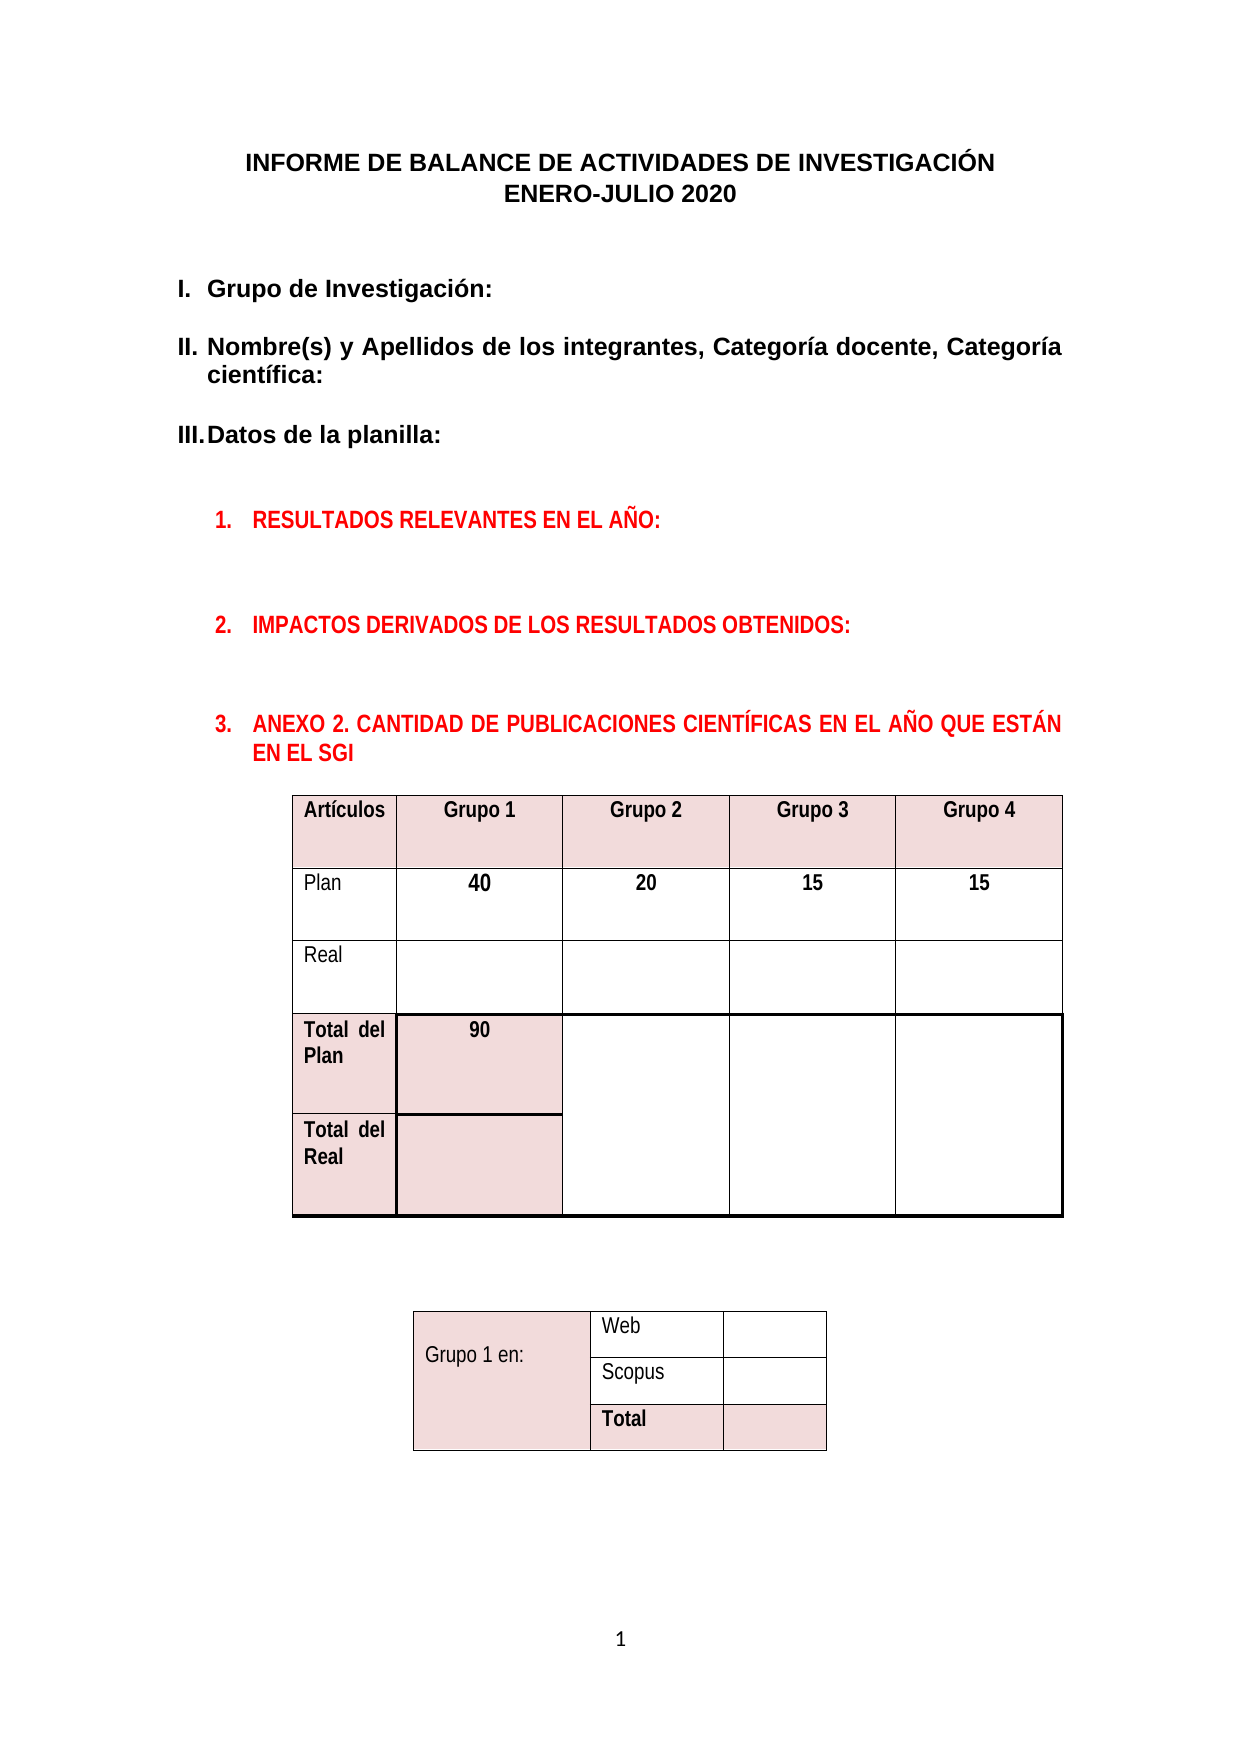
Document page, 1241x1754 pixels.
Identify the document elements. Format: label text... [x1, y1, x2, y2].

table_cell [397, 941, 562, 1012]
table_header [724, 1312, 826, 1357]
list RESULTADOS RELEVANTES EN EL AÑO: [215, 506, 1063, 534]
table_header Grupo 1 en: [414, 1312, 590, 1449]
table_cell 90 [398, 1016, 562, 1113]
table_header Grupo 4 [896, 796, 1062, 867]
table_header Grupo 3 [730, 796, 895, 867]
table_cell [896, 1113, 1061, 1214]
list Nombre(s) y Apellidos de los integrantes, Categoría docente, Categoría científica: [177, 332, 1063, 389]
table_cell 20 [563, 869, 729, 940]
table_cell 40 [397, 869, 562, 940]
table_cell [896, 941, 1062, 1012]
table_cell 15 [730, 869, 895, 940]
table_cell [563, 941, 729, 1012]
table_cell [563, 1113, 729, 1214]
table_cell Total del Real [293, 1114, 395, 1214]
table_cell [724, 1358, 826, 1403]
table_cell [730, 1016, 895, 1113]
table_cell Total del Plan [293, 1014, 395, 1113]
table_header Grupo 2 [563, 796, 729, 867]
table_cell [730, 941, 895, 1012]
table_cell [730, 1113, 895, 1214]
table_header Grupo 1 [397, 796, 562, 867]
table_cell Total [591, 1405, 723, 1449]
list Grupo de Investigación: [177, 274, 1063, 303]
table_cell Real [293, 941, 396, 1012]
table_cell 15 [896, 869, 1062, 940]
table_cell [398, 1116, 562, 1214]
table_header Artículos [293, 796, 396, 867]
table_cell [563, 1016, 729, 1113]
table_cell Plan [293, 869, 396, 940]
list IMPACTOS DERIVADOS DE LOS RESULTADOS OBTENIDOS: [215, 610, 1063, 638]
table_header Web [591, 1312, 723, 1357]
table_cell [724, 1405, 826, 1449]
table_cell [896, 1016, 1061, 1113]
list Datos de la planilla: [177, 420, 1063, 449]
text ENERO-JULIO 2020 [177, 179, 1063, 207]
table_cell Scopus [591, 1358, 723, 1403]
text INFORME DE BALANCE DE ACTIVIDADES DE INVESTIGACIÓN [177, 148, 1063, 176]
list ANEXO 2. CANTIDAD DE PUBLICACIONES CIENTÍFICAS EN EL AÑO QUE ESTÁN EN EL SGI [215, 709, 1063, 766]
